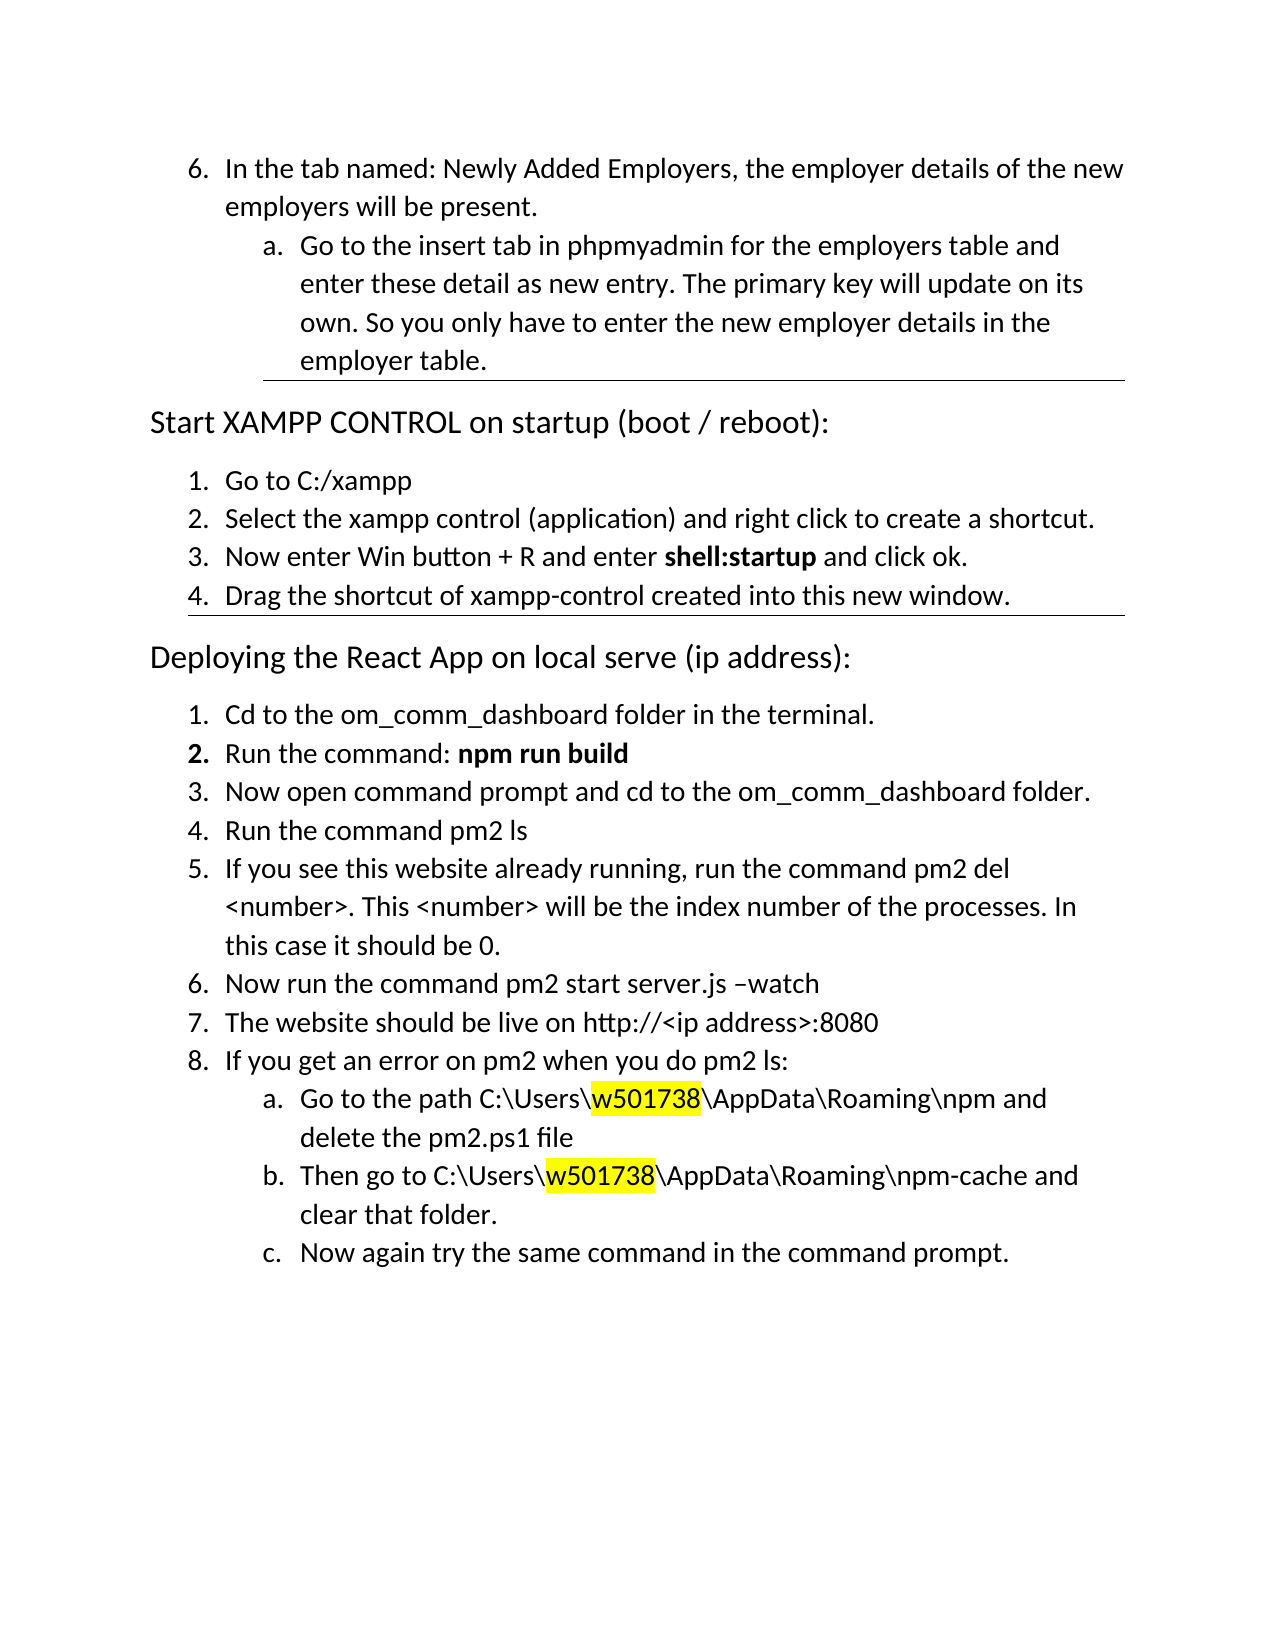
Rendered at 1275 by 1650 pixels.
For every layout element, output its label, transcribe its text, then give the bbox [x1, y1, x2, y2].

list Now run the command pm2 start server.js –watch [187, 965, 1125, 1001]
list Select the xampp control (application) and right click to create a shortcut. [187, 500, 1125, 536]
list Cd to the om_comm_dashboard folder in the terminal. [187, 696, 1125, 732]
list Go to C:/xampp [187, 462, 1125, 497]
list Go to the insert tab in phpmyadmin for the employers table and enter these detail as new entry. The primary key will update on its own. So you only have to enter the new employer details in the employer table. [262, 227, 1125, 381]
text Start XAMPP CONTROL on startup (boot / reboot): [150, 401, 1125, 442]
list Now open command prompt and cd to the om_comm_dashboard folder. [187, 773, 1125, 809]
list If you see this website already running, run the command pm2 del <number>. This <number> will be the index number of the processes. In this case it should be 0. [187, 850, 1125, 962]
list Drag the shortcut of xampp-control created into this new window. [187, 577, 1125, 616]
list If you get an error on pm2 when you do pm2 ls: [187, 1042, 1125, 1078]
list In the tab named: Newly Added Employers, the employer details of the new employers will be present. [187, 150, 1125, 224]
list Run the command: npm run build [187, 735, 1125, 770]
list Go to the path C:\Users\w501738\AppData\Roaming\npm and delete the pm2.ps1 file [262, 1081, 1125, 1155]
list The website should be live on http://<ip address>:8080 [187, 1004, 1125, 1039]
list Now enter Win button + R and enter shell:startup and click ok. [187, 538, 1125, 574]
list Then go to C:\Users\w501738\AppData\Roaming\npm-cache and clear that folder. [262, 1157, 1125, 1232]
text Deploying the React App on local serve (ip address): [150, 636, 1125, 676]
list Run the command pm2 ls [187, 812, 1125, 847]
list Now again try the same command in the command prompt. [262, 1234, 1125, 1270]
